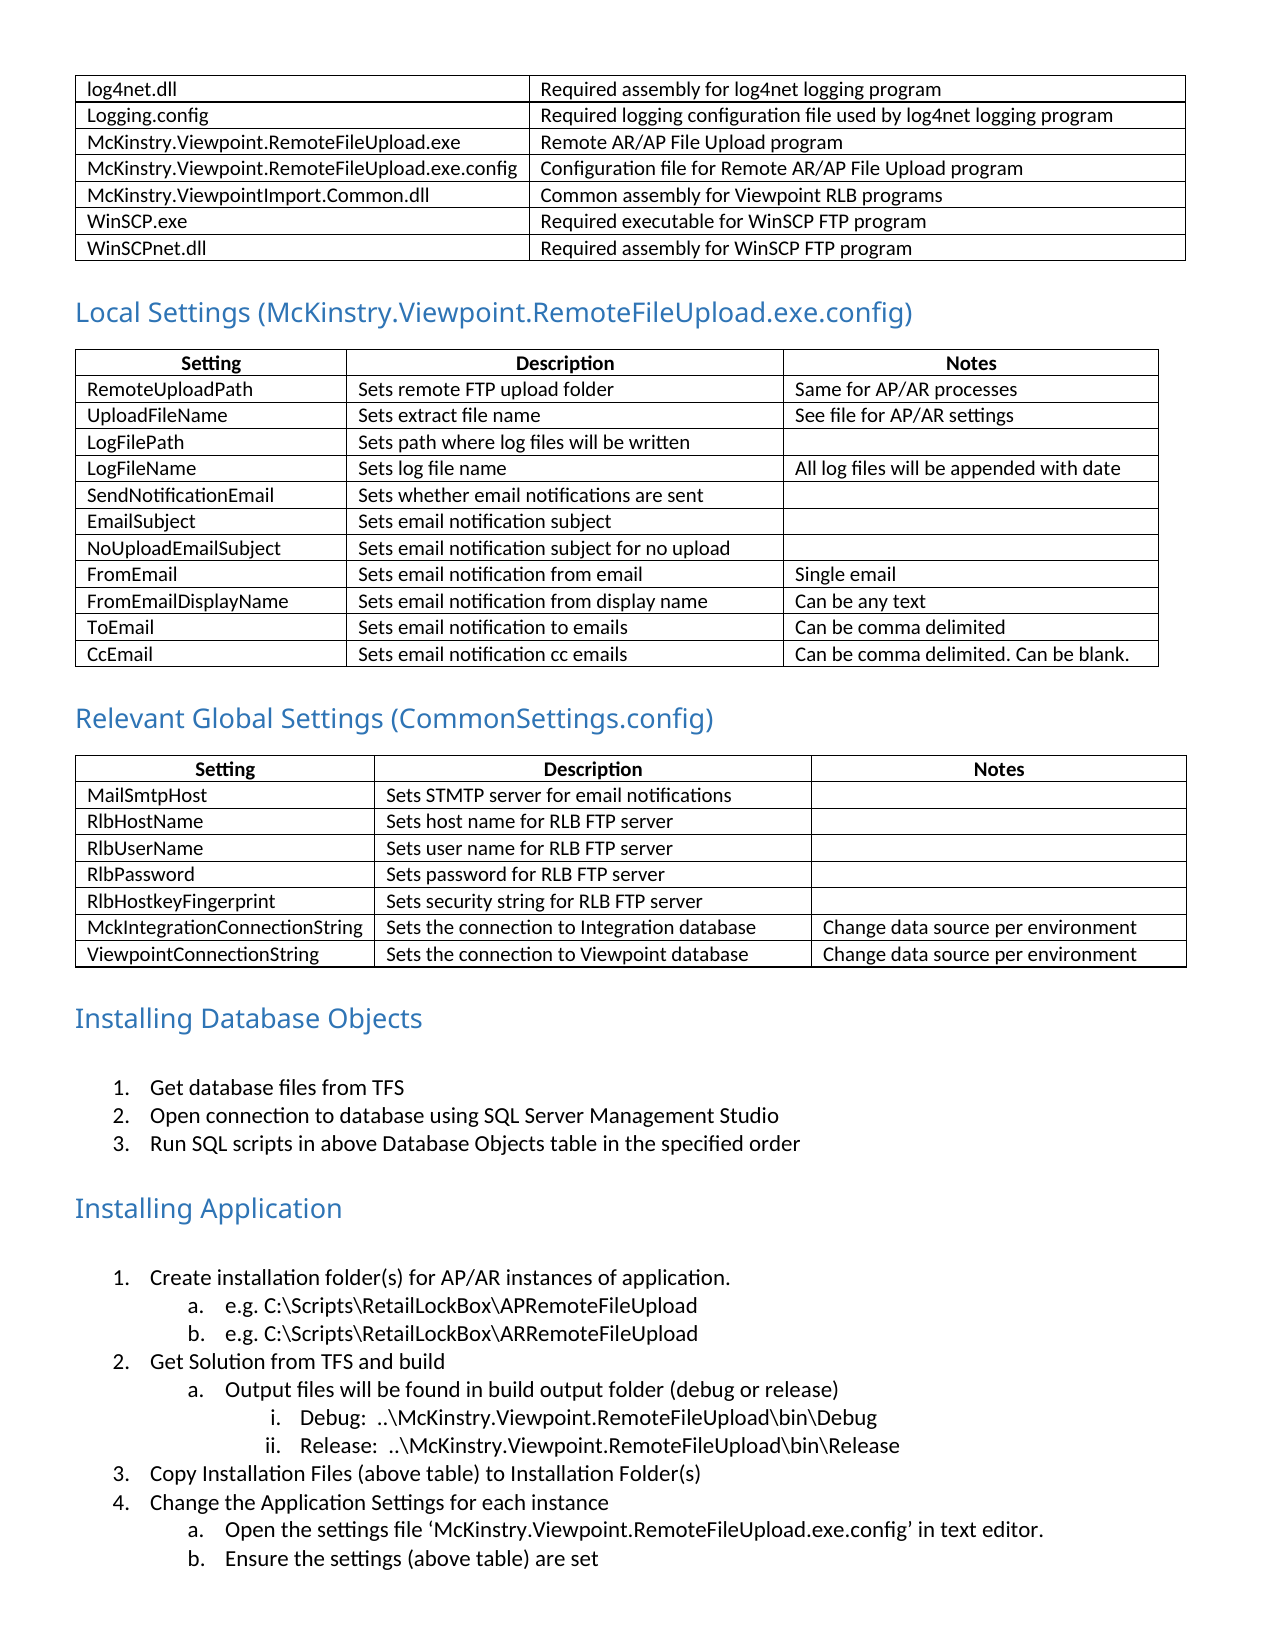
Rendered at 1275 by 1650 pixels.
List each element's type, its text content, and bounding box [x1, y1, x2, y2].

table_cell Remote AR/AP File Upload program [530, 129, 1185, 154]
list Open the settings file ‘McKinstry.Viewpoint.RemoteFileUpload.exe.config’ in text editor. [187, 1516, 1200, 1544]
table_cell Sets host name for RLB FTP server [375, 809, 811, 834]
list e.g. C:\Scripts\RetailLockBox\ARRemoteFileUpload [187, 1319, 1200, 1347]
table_header Notes [812, 756, 1186, 781]
table_cell Sets STMTP server for email notifications [375, 782, 811, 808]
list Get database files from TFS [112, 1073, 1200, 1101]
table_cell Sets remote FTP upload folder [347, 376, 783, 402]
list Create installation folder(s) for AP/AR instances of application. [112, 1263, 1200, 1291]
table_cell McKinstry.Viewpoint.RemoteFileUpload.exe.config [76, 155, 529, 181]
table_header Setting [76, 350, 346, 375]
table_cell All log files will be appended with date [784, 456, 1158, 481]
table_cell Sets password for RLB FTP server [375, 862, 811, 887]
table_header Description [347, 350, 783, 375]
table_cell SendNotificationEmail [76, 482, 346, 507]
table_cell Single email [784, 561, 1158, 587]
table_cell McKinstry.ViewpointImport.Common.dll [76, 182, 529, 207]
table_cell Logging.config [76, 103, 529, 128]
table_cell EmailSubject [76, 509, 346, 534]
table_cell CcEmail [76, 641, 346, 666]
table_cell Change data source per environment [812, 941, 1186, 966]
table_cell FromEmail [76, 561, 346, 587]
list Release: ..\McKinstry.Viewpoint.RemoteFileUpload\bin\Release [281, 1432, 1200, 1459]
table_cell MckIntegrationConnectionString [76, 915, 374, 940]
table_cell McKinstry.Viewpoint.RemoteFileUpload.exe [76, 129, 529, 154]
list Copy Installation Files (above table) to Installation Folder(s) [112, 1459, 1200, 1488]
table_cell Can be comma delimited [784, 614, 1158, 640]
table_cell Can be comma delimited. Can be blank. [784, 641, 1158, 666]
table_cell LogFilePath [76, 429, 346, 454]
table_cell Same for AP/AR processes [784, 376, 1158, 402]
subtitle Relevant Global Settings (CommonSettings.config) [75, 699, 1200, 736]
table_cell [812, 835, 1186, 861]
table_cell ToEmail [76, 614, 346, 640]
table_cell MailSmtpHost [76, 782, 374, 808]
table_cell RlbUserName [76, 835, 374, 861]
table_cell Sets email notification cc emails [347, 641, 783, 666]
table_cell Sets user name for RLB FTP server [375, 835, 811, 861]
table_header Description [375, 756, 811, 781]
table_cell NoUploadEmailSubject [76, 535, 346, 560]
table_cell Required executable for WinSCP FTP program [530, 208, 1185, 234]
table_cell Sets email notification from email [347, 561, 783, 587]
table_cell UploadFileName [76, 403, 346, 428]
list Debug: ..\McKinstry.Viewpoint.RemoteFileUpload\bin\Debug [281, 1403, 1200, 1432]
table_cell Required logging configuration file used by log4net logging program [530, 103, 1185, 128]
table_cell RlbHostName [76, 809, 374, 834]
table_cell WinSCP.exe [76, 208, 529, 234]
table_cell Sets email notification to emails [347, 614, 783, 640]
table_cell Sets extract file name [347, 403, 783, 428]
subtitle Installing Application [75, 1190, 1200, 1227]
table_cell Can be any text [784, 588, 1158, 613]
table_cell RlbHostkeyFingerprint [76, 888, 374, 913]
table_cell Required assembly for WinSCP FTP program [530, 235, 1185, 260]
table_cell Sets path where log files will be written [347, 429, 783, 454]
table_cell [812, 862, 1186, 887]
table_cell [812, 888, 1186, 913]
table_cell [784, 482, 1158, 507]
list Output files will be found in build output folder (debug or release) [187, 1376, 1200, 1403]
table_cell Sets the connection to Viewpoint database [375, 941, 811, 966]
table_cell [784, 509, 1158, 534]
list Run SQL scripts in above Database Objects table in the specified order [112, 1129, 1200, 1157]
table_cell RlbPassword [76, 862, 374, 887]
table_cell Sets log file name [347, 456, 783, 481]
table_header Setting [76, 756, 374, 781]
table_cell Sets security string for RLB FTP server [375, 888, 811, 913]
table_cell LogFileName [76, 456, 346, 481]
table_cell FromEmailDisplayName [76, 588, 346, 613]
table_cell Sets email notification subject [347, 509, 783, 534]
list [187, 1544, 1200, 1572]
table_cell [812, 782, 1186, 808]
table_cell [784, 535, 1158, 560]
subtitle Installing Database Objects [75, 1000, 1200, 1037]
table_header Notes [784, 350, 1158, 375]
table_cell WinSCPnet.dll [76, 235, 529, 260]
list Get Solution from TFS and build [112, 1347, 1200, 1376]
table_cell ViewpointConnectionString [76, 941, 374, 966]
list Open connection to database using SQL Server Management Studio [112, 1101, 1200, 1129]
table_cell [784, 429, 1158, 454]
table_cell log4net.dll [76, 76, 529, 101]
table_cell Sets email notification from display name [347, 588, 783, 613]
table_cell Sets whether email notifications are sent [347, 482, 783, 507]
table_cell Sets email notification subject for no upload [347, 535, 783, 560]
table_cell Change data source per environment [812, 915, 1186, 940]
table_cell Required assembly for log4net logging program [530, 76, 1185, 101]
table_cell Configuration file for Remote AR/AP File Upload program [530, 155, 1185, 181]
table_cell Sets the connection to Integration database [375, 915, 811, 940]
subtitle Local Settings (McKinstry.Viewpoint.RemoteFileUpload.exe.config) [75, 293, 1200, 330]
table_cell See file for AP/AR settings [784, 403, 1158, 428]
table_cell RemoteUploadPath [76, 376, 346, 402]
list e.g. C:\Scripts\RetailLockBox\APRemoteFileUpload [187, 1291, 1200, 1319]
table_cell [812, 809, 1186, 834]
table_cell Common assembly for Viewpoint RLB programs [530, 182, 1185, 207]
list Change the Application Settings for each instance [112, 1488, 1200, 1516]
